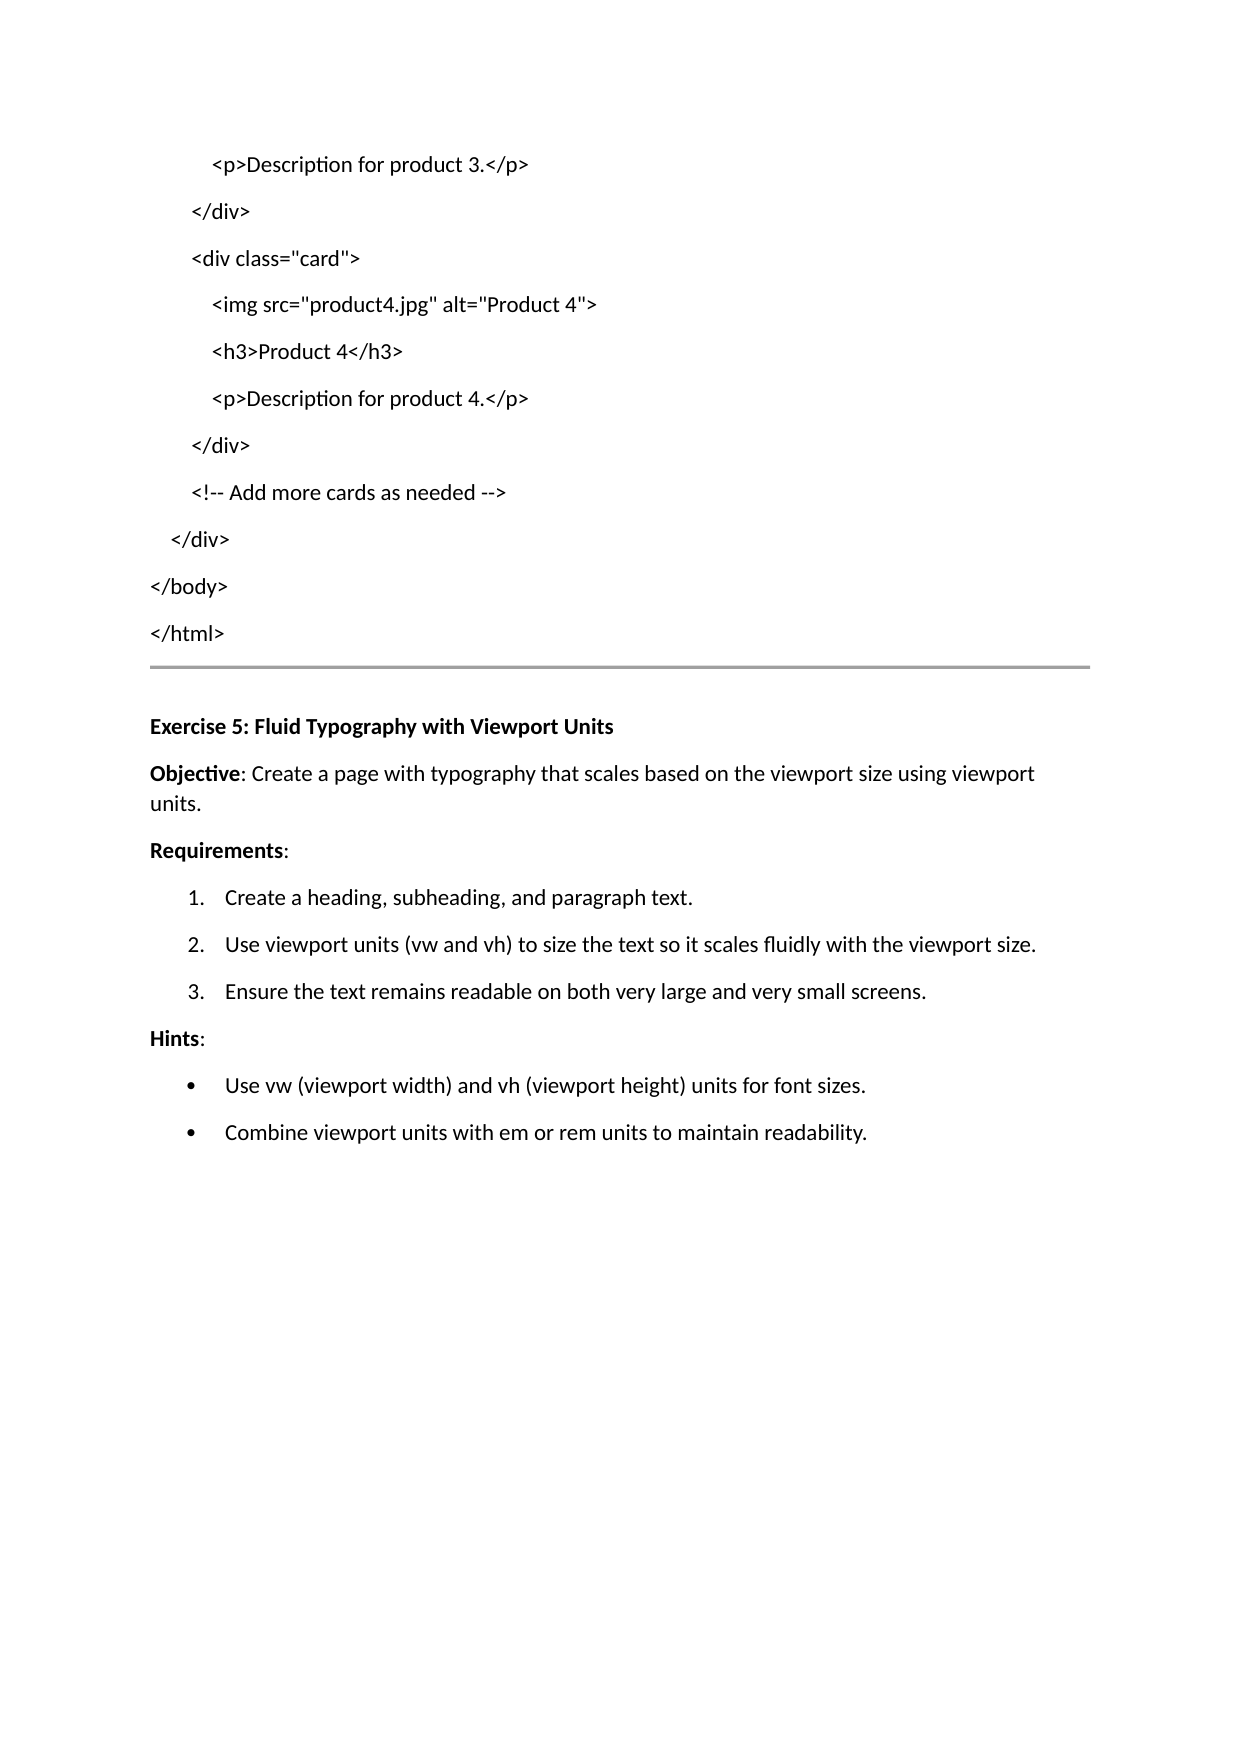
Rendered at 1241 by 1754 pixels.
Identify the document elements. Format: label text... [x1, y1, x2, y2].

text </html> [150, 619, 1090, 647]
text </div> [150, 197, 1090, 225]
list Use vw (viewport width) and vh (viewport height) units for font sizes. [187, 1071, 1090, 1099]
text Requirements: [150, 836, 1090, 864]
list Create a heading, subheading, and paragraph text. [187, 883, 1090, 911]
list Combine viewport units with em or rem units to maintain readability. [187, 1118, 1090, 1146]
text Objective: Create a page with typography that scales based on the viewport size using viewport units. [150, 759, 1090, 818]
text <p>Description for product 3.</p> [150, 150, 1090, 178]
text <!-- Add more cards as needed --> [150, 478, 1090, 506]
text <h3>Product 4</h3> [150, 337, 1090, 366]
text Exercise 5: Fluid Typography with Viewport Units [150, 712, 1090, 741]
text </div> [150, 525, 1090, 553]
text </body> [150, 572, 1090, 600]
list Use viewport units (vw and vh) to size the text so it scales fluidly with the viewport size. [187, 930, 1090, 958]
list Ensure the text remains readable on both very large and very small screens. [187, 977, 1090, 1005]
text <p>Description for product 4.</p> [150, 384, 1090, 412]
text <div class="card"> [150, 244, 1090, 272]
text <img src="product4.jpg" alt="Product 4"> [150, 291, 1090, 319]
text </div> [150, 431, 1090, 459]
text Hints: [150, 1024, 1090, 1052]
